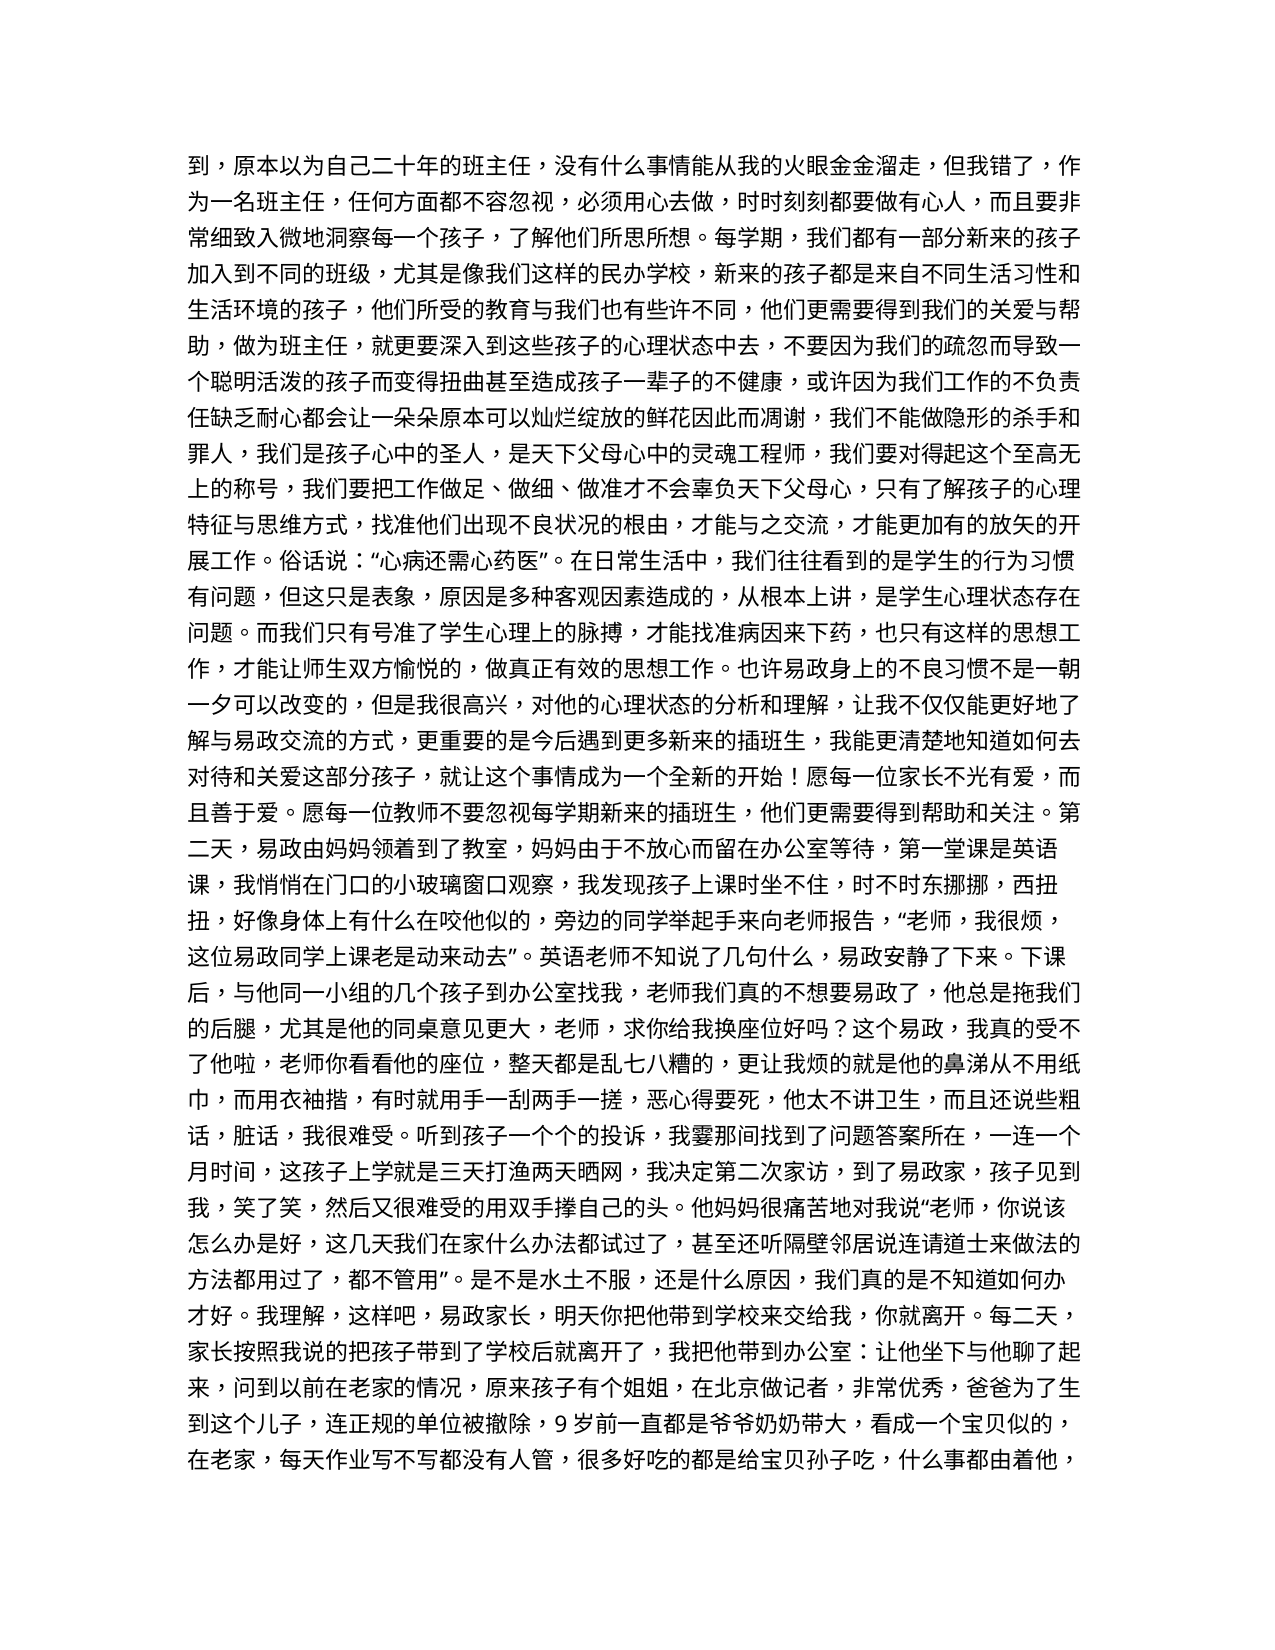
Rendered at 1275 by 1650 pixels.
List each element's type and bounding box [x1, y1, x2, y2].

text [187, 150, 1087, 1475]
